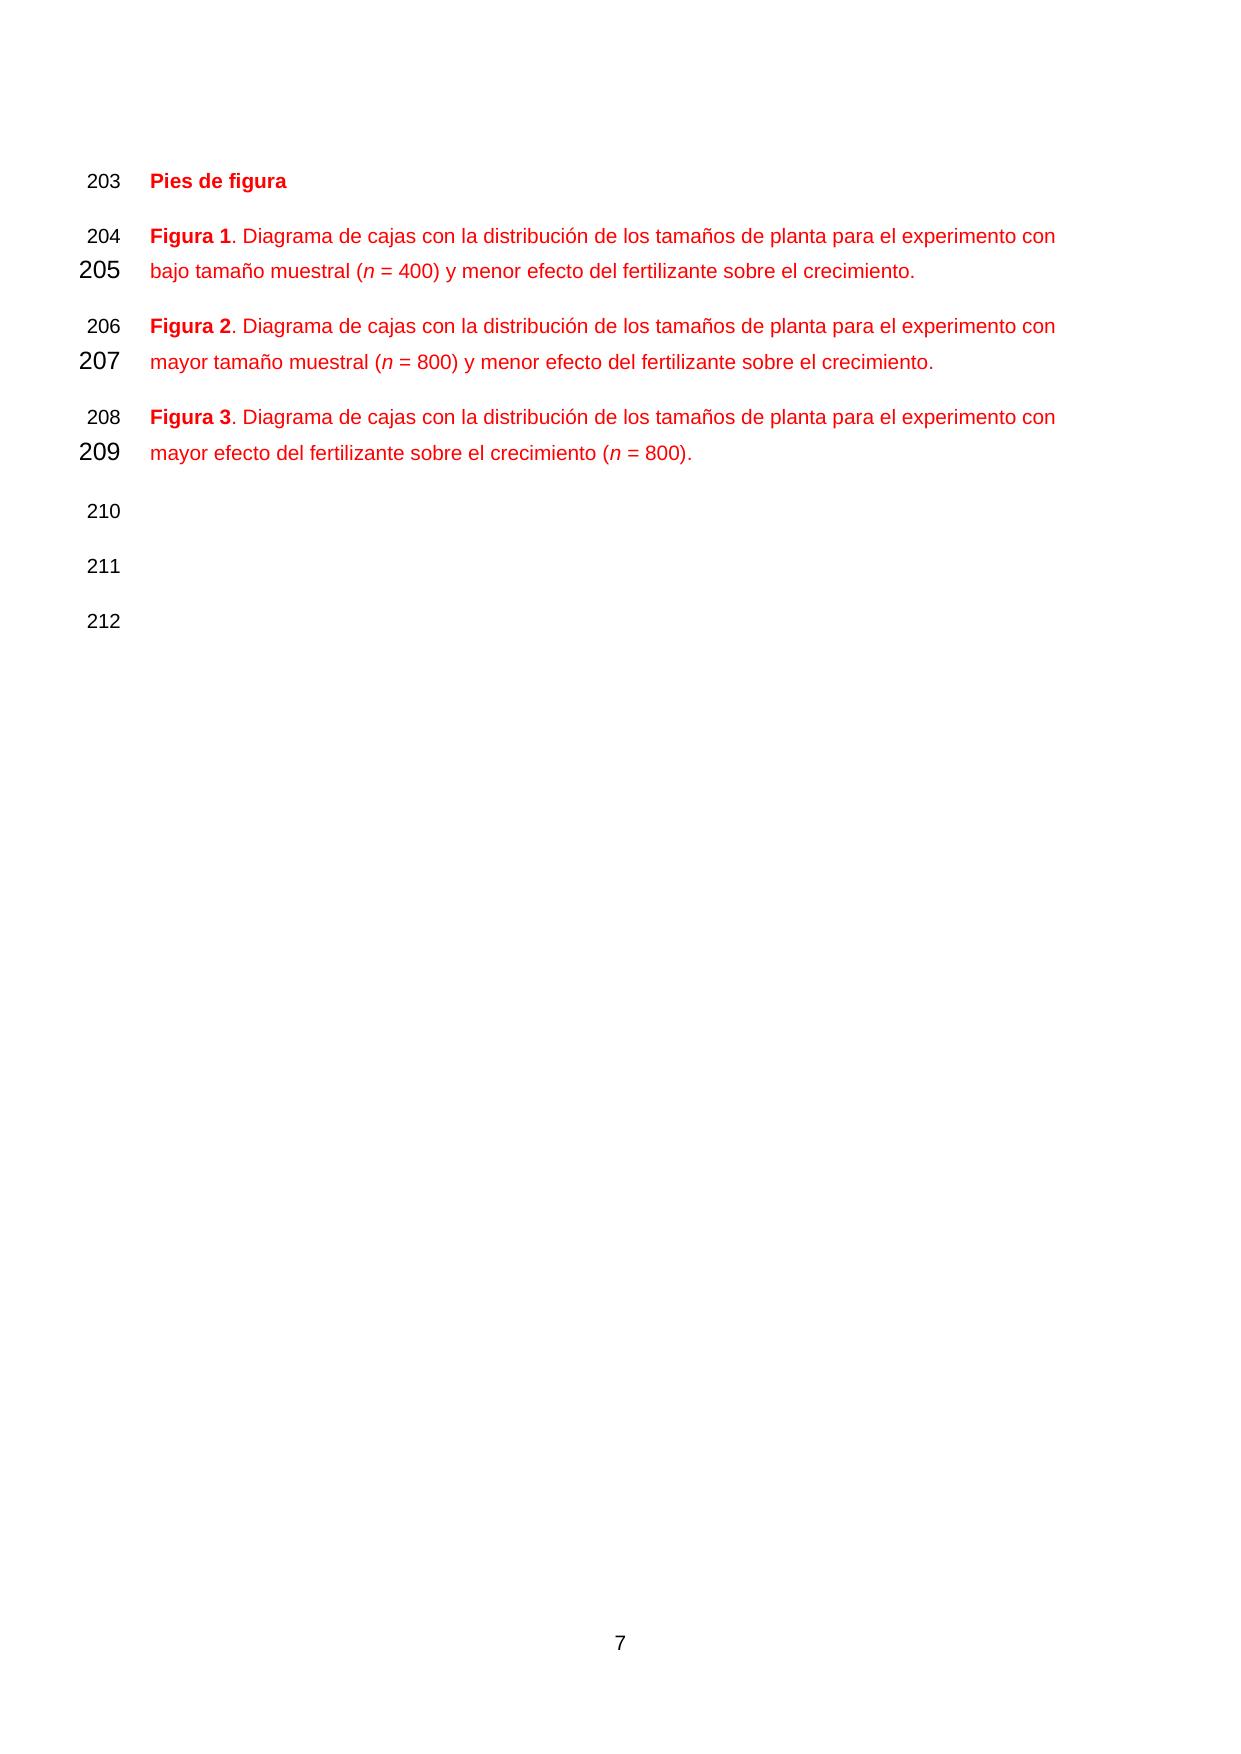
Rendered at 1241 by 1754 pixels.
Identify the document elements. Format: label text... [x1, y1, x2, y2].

text Figura 1. Diagrama de cajas con la distribución de los tamaños de planta para el experimento con bajo tamaño muestral (n = 400) y menor efecto del fertilizante sobre el crecimiento. [150, 223, 1090, 283]
text Figura 3. Diagrama de cajas con la distribución de los tamaños de planta para el experimento con mayor efecto del fertilizante sobre el crecimiento (n = 800). [150, 405, 1090, 464]
text Figura 2. Diagrama de cajas con la distribución de los tamaños de planta para el experimento con mayor tamaño muestral (n = 800) y menor efecto del fertilizante sobre el crecimiento. [150, 314, 1090, 374]
text Pies de figura [150, 169, 1090, 193]
